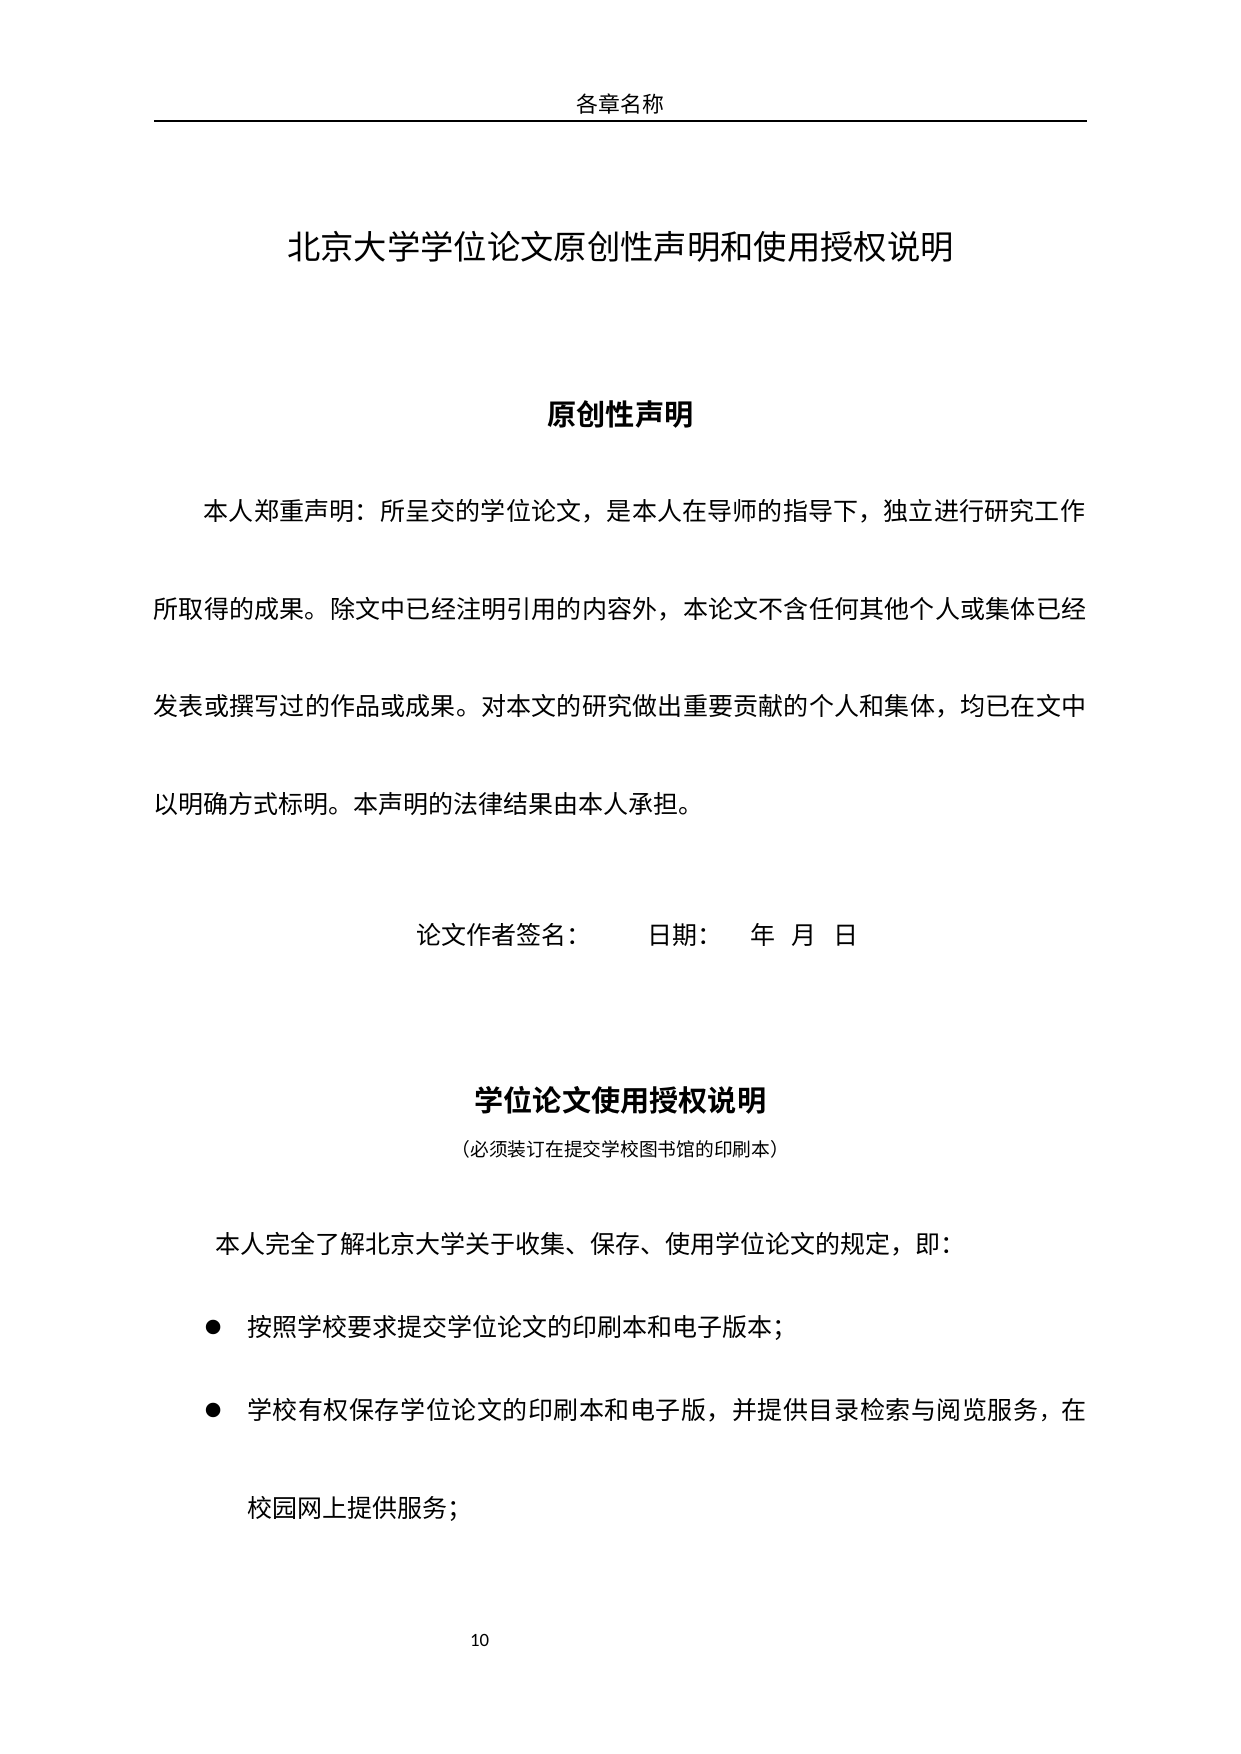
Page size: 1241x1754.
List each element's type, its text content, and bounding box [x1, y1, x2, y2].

text 本人郑重声明：所呈交的学位论文，是本人在导师的指导下，独立进行研究工作所取得的成果。除文中已经注明引用的内容外，本论文不含任何其他个人或集体已经发表或撰写过的作品或成果。对本文的研究做出重要贡献的个人和集体，均已在文中以明确方式标明。本声明的法律结果由本人承担。 [153, 477, 1087, 835]
text 原创性声明 [153, 380, 1087, 445]
list 学校有权保存学位论文的印刷本和电子版，并提供目录检索与阅览服务，在校园网上提供服务； [203, 1376, 1087, 1539]
subtitle 北京大学学位论文原创性声明和使用授权说明 [153, 213, 1087, 278]
text 论文作者签名： 日期： 年 月 日 [153, 901, 1087, 966]
list 按照学校要求提交学位论文的印刷本和电子版本； [203, 1293, 1087, 1358]
text 学位论文使用授权说明 [153, 1067, 1087, 1132]
text （必须装订在提交学校图书馆的印刷本） [153, 1132, 1087, 1164]
text 本人完全了解北京大学关于收集、保存、使用学位论文的规定，即： [153, 1210, 1087, 1275]
